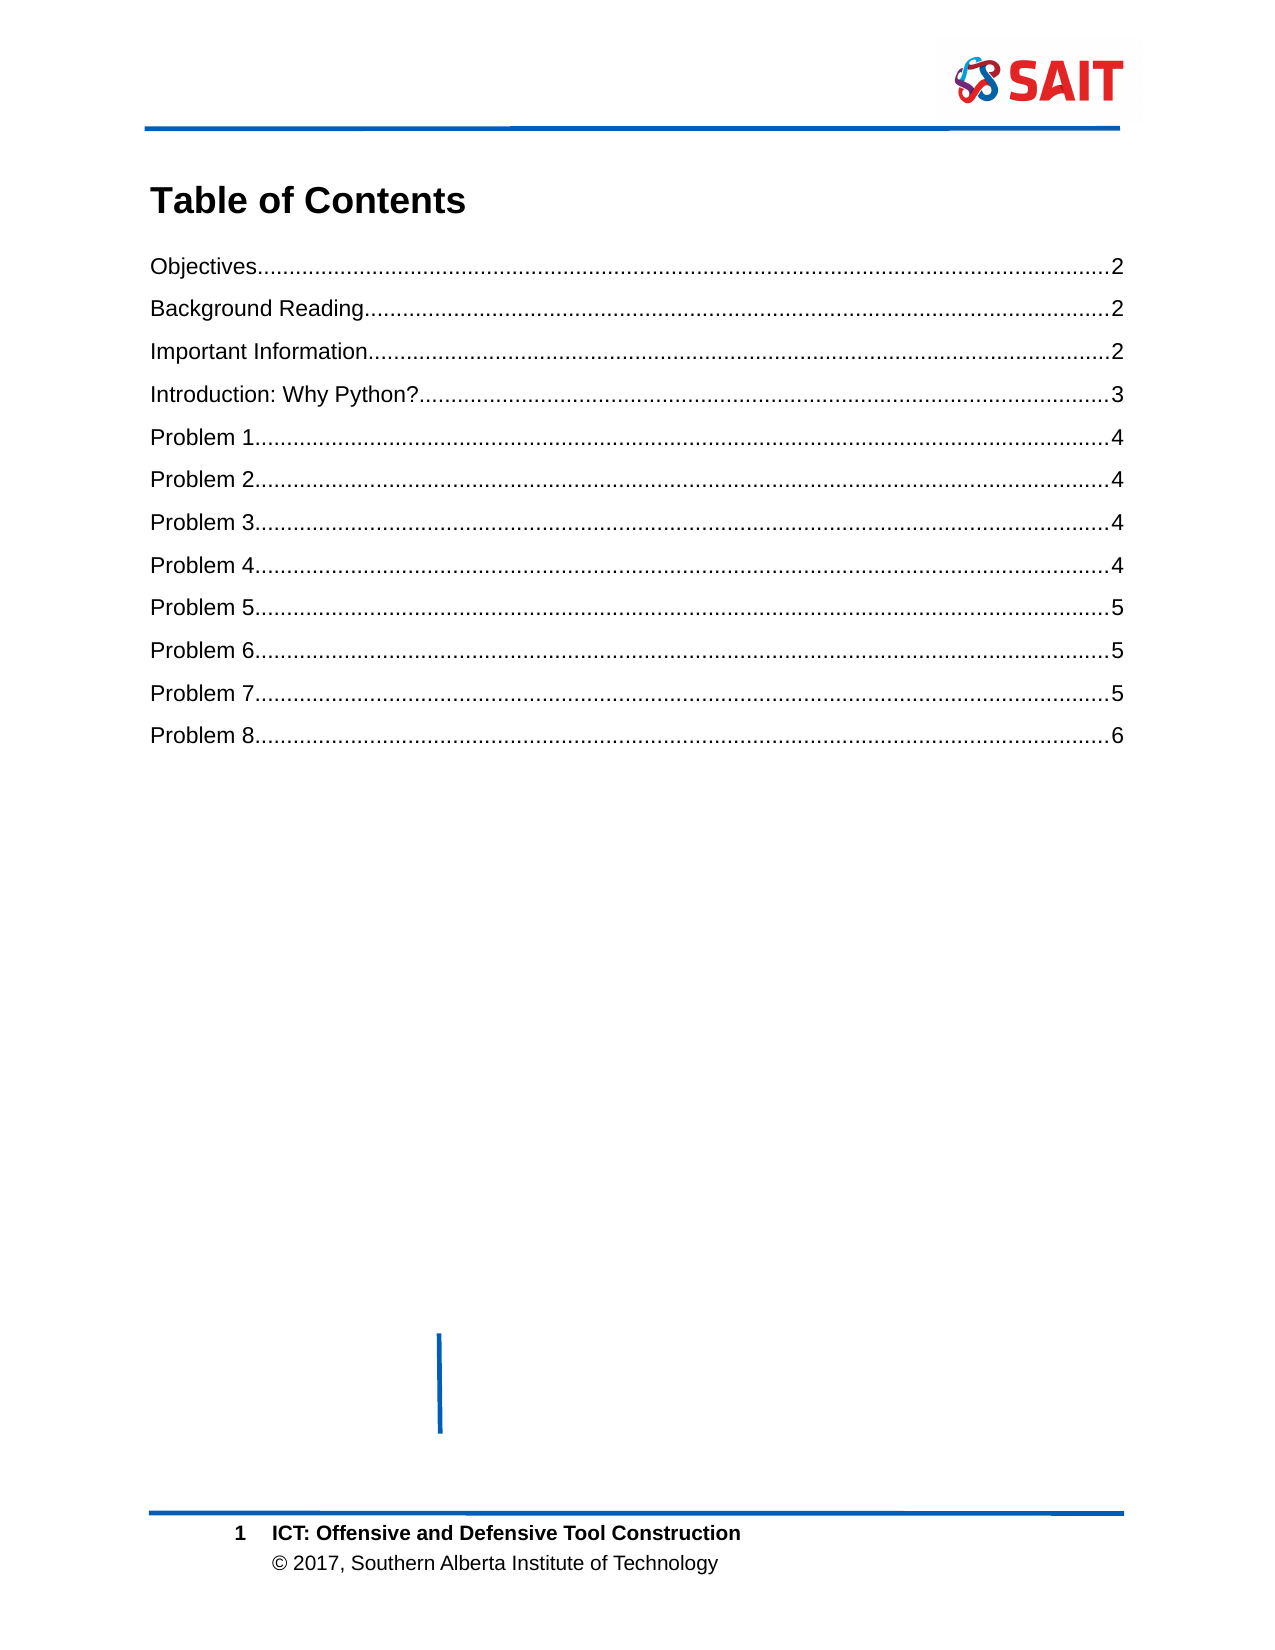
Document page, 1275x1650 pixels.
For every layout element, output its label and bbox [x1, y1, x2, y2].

picture [935, 37, 1143, 123]
